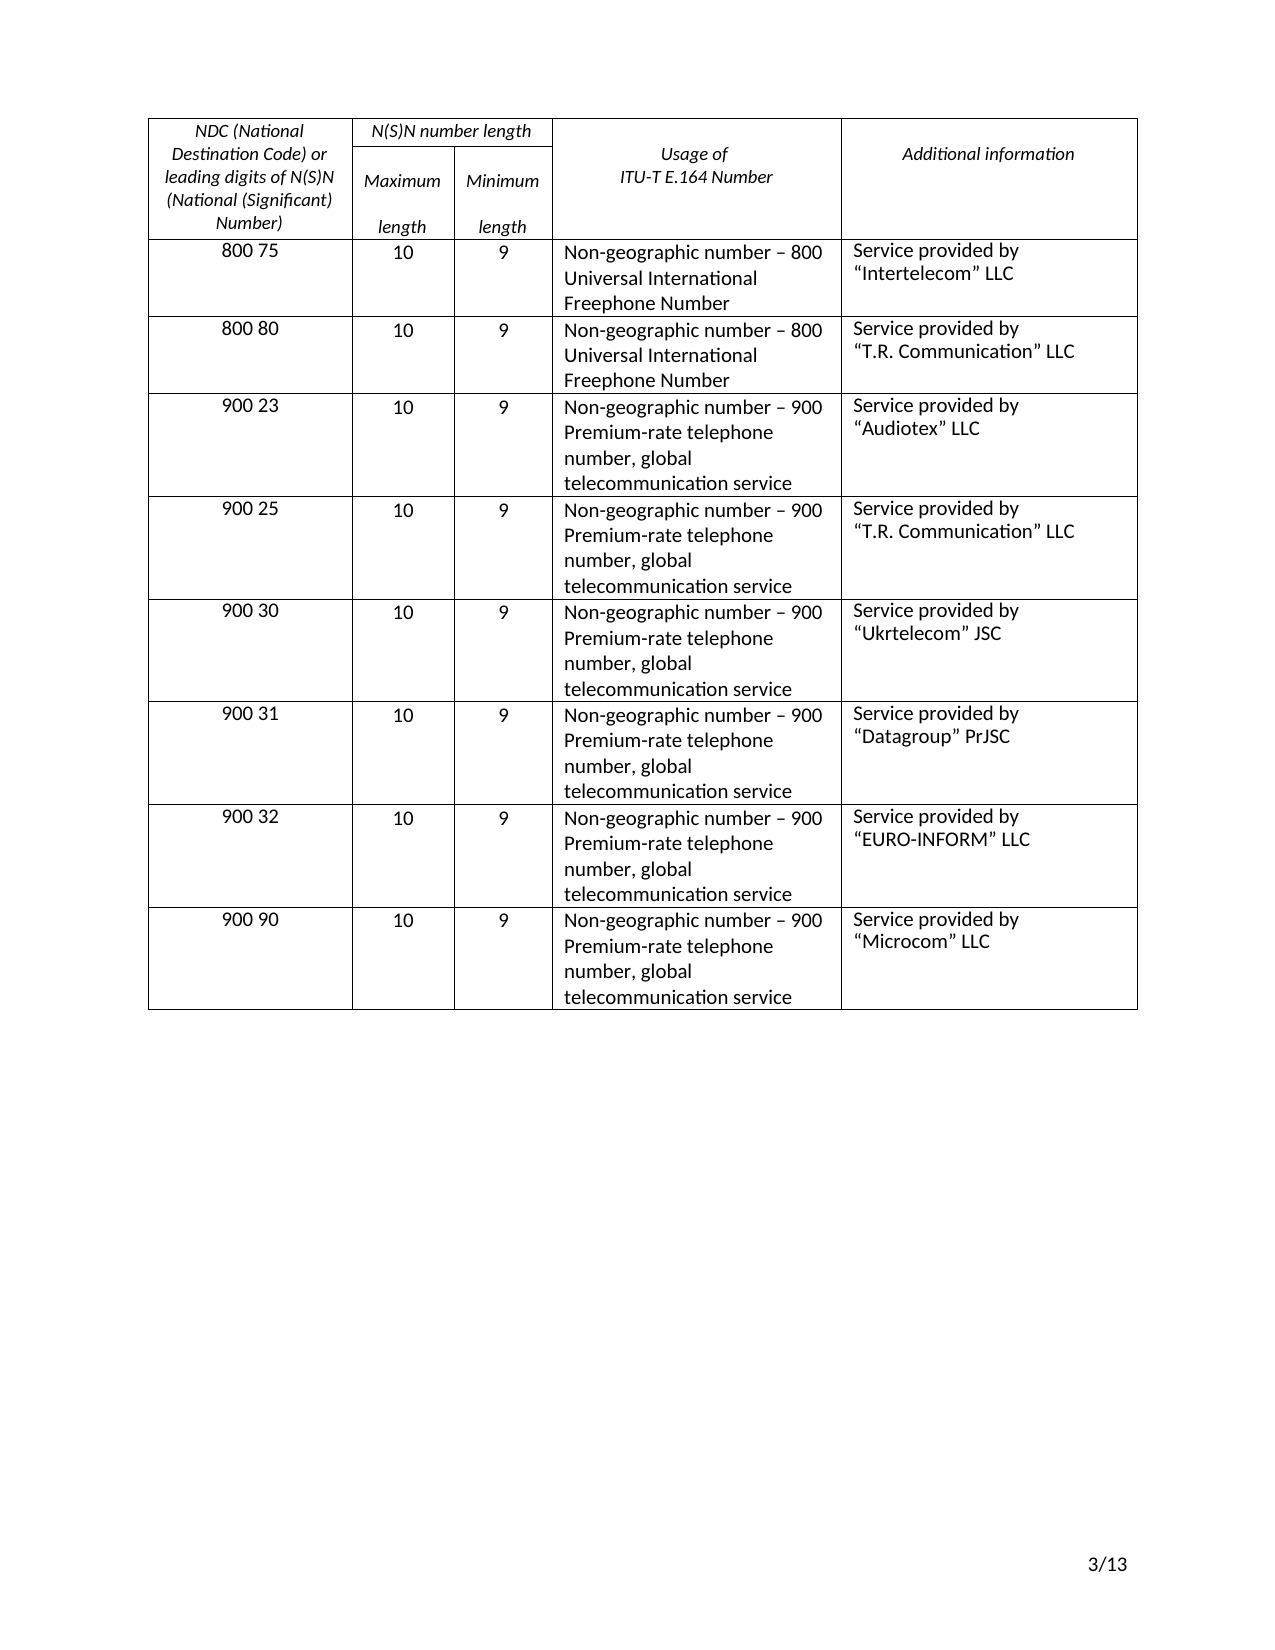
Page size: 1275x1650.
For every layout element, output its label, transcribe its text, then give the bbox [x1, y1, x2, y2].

table_cell 9 [455, 497, 552, 598]
table_cell 9 [455, 908, 552, 1009]
table_cell 9 [455, 702, 552, 804]
table_cell Service provided by “Intertelecom” LLC [842, 240, 1137, 316]
table_cell 9 [455, 805, 552, 907]
table_cell Service provided by “Ukrtelecom” JSC [842, 600, 1137, 701]
table_cell Maximum length [353, 147, 454, 238]
table_cell Non-geographic number – 900 Premium-rate telephone number, global telecommunication service [553, 805, 841, 907]
table_cell 10 [353, 317, 454, 393]
table_cell 9 [455, 317, 552, 393]
table_cell 10 [353, 497, 454, 598]
table_cell Non-geographic number – 800 Universal International Freephone Number [553, 317, 841, 393]
table_cell 9 [455, 394, 552, 496]
table_cell Service provided by “T.R. Communication” LLC [842, 497, 1137, 598]
table_header NDC (National Destination Code) or leading digits of N(S)N (National (Significant) Number) [149, 119, 352, 238]
table_cell 900 30 [149, 600, 352, 701]
table_cell Minimum length [455, 147, 552, 238]
table_cell Non-geographic number – 900 Premium-rate telephone number, global telecommunication service [553, 497, 841, 598]
table_header Usage of ITU-T E.164 Number [553, 119, 841, 238]
table_cell Service provided by “T.R. Communication” LLC [842, 317, 1137, 393]
table_cell 10 [353, 394, 454, 496]
table_cell Service provided by “Audiotex” LLC [842, 394, 1137, 496]
table_header Additional information [842, 119, 1137, 238]
table_cell 900 32 [149, 805, 352, 907]
table_cell 10 [353, 600, 454, 701]
table_cell Service provided by “Microcom” LLC [842, 908, 1137, 1009]
table_cell 800 80 [149, 317, 352, 393]
table_cell Service provided by “Datagroup” PrJSC [842, 702, 1137, 804]
table_cell Non-geographic number – 800 Universal International Freephone Number [553, 240, 841, 316]
table_cell Service provided by “EURO-INFORM” LLC [842, 805, 1137, 907]
table_cell Non-geographic number – 900 Premium-rate telephone number, global telecommunication service [553, 394, 841, 496]
table_header N(S)N number length [353, 119, 552, 146]
table_cell 900 25 [149, 497, 352, 598]
table_cell 900 31 [149, 702, 352, 804]
table_cell 10 [353, 908, 454, 1009]
table_cell 10 [353, 805, 454, 907]
table_cell 9 [455, 600, 552, 701]
table_cell 10 [353, 240, 454, 316]
table_cell 900 23 [149, 394, 352, 496]
table_cell 9 [455, 240, 552, 316]
table_cell Non-geographic number – 900 Premium-rate telephone number, global telecommunication service [553, 908, 841, 1009]
table_cell Non-geographic number – 900 Premium-rate telephone number, global telecommunication service [553, 702, 841, 804]
table_cell 900 90 [149, 908, 352, 1009]
table_cell Non-geographic number – 900 Premium-rate telephone number, global telecommunication service [553, 600, 841, 701]
table_cell 800 75 [149, 240, 352, 316]
table_cell 10 [353, 702, 454, 804]
